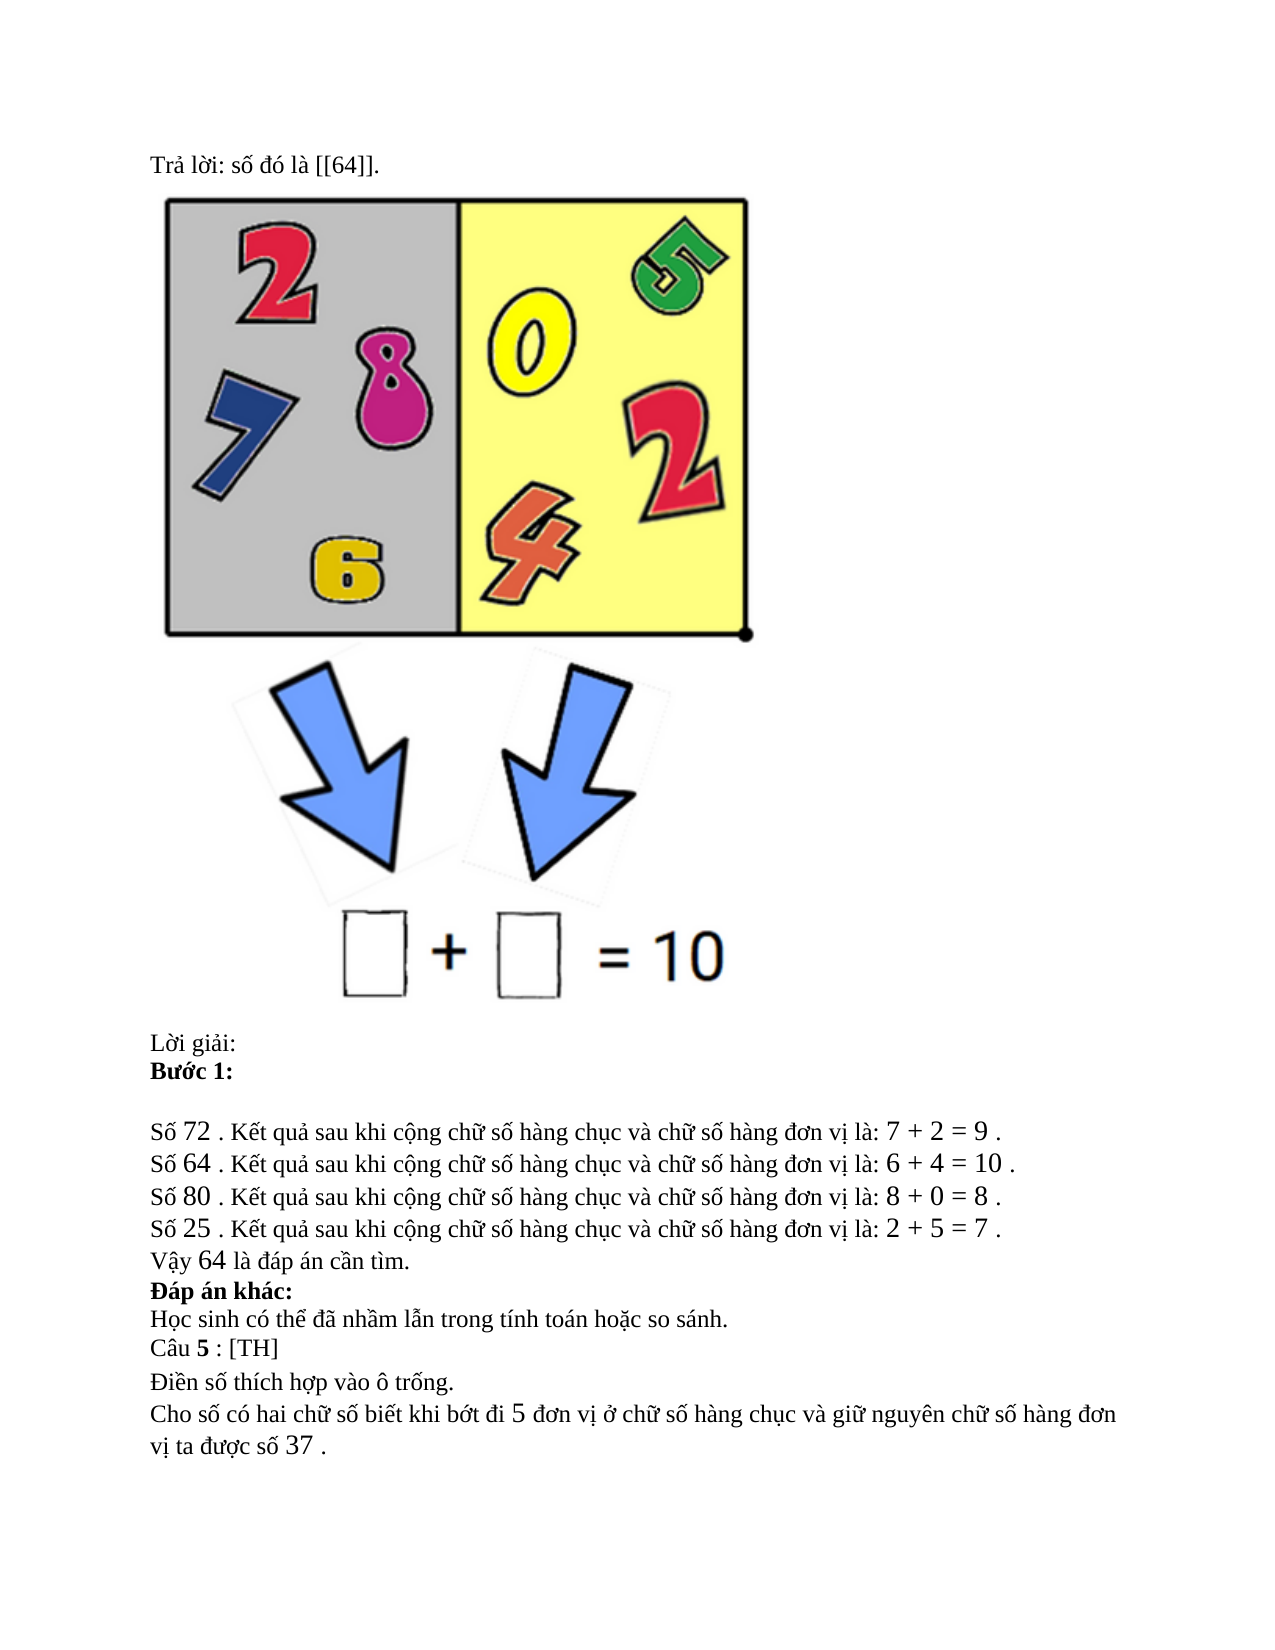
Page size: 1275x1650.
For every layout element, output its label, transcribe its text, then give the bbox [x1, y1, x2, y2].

picture [150, 178, 768, 1023]
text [150, 1367, 1125, 1461]
text Bước 1: [150, 1056, 1125, 1085]
text Số 72 . Kết quả sau khi cộng chữ số hàng chục và chữ số hàng đơn vị là: 7 + 2 = 9 . Số 64 . Kết quả sau khi cộng chữ số hàng chục và chữ số hàng đơn vị là: 6 + 4 = 10 . Số 80 . Kết quả sau khi cộng chữ số hàng chục và chữ số hàng đơn vị là: 8 + 0 = 8 . Số 25 . Kết quả sau khi cộng chữ số hàng chục và chữ số hàng đơn vị là: 2 + 5 = 7 . Vậy 64 là đáp án cần tìm. Đáp án khác: Học sinh có thể đã nhầm lẫn trong tính toán hoặc so sánh. [150, 1085, 1125, 1333]
text Câu 5 : [TH] [150, 1333, 1125, 1362]
text Lời giải: [150, 1028, 1125, 1056]
